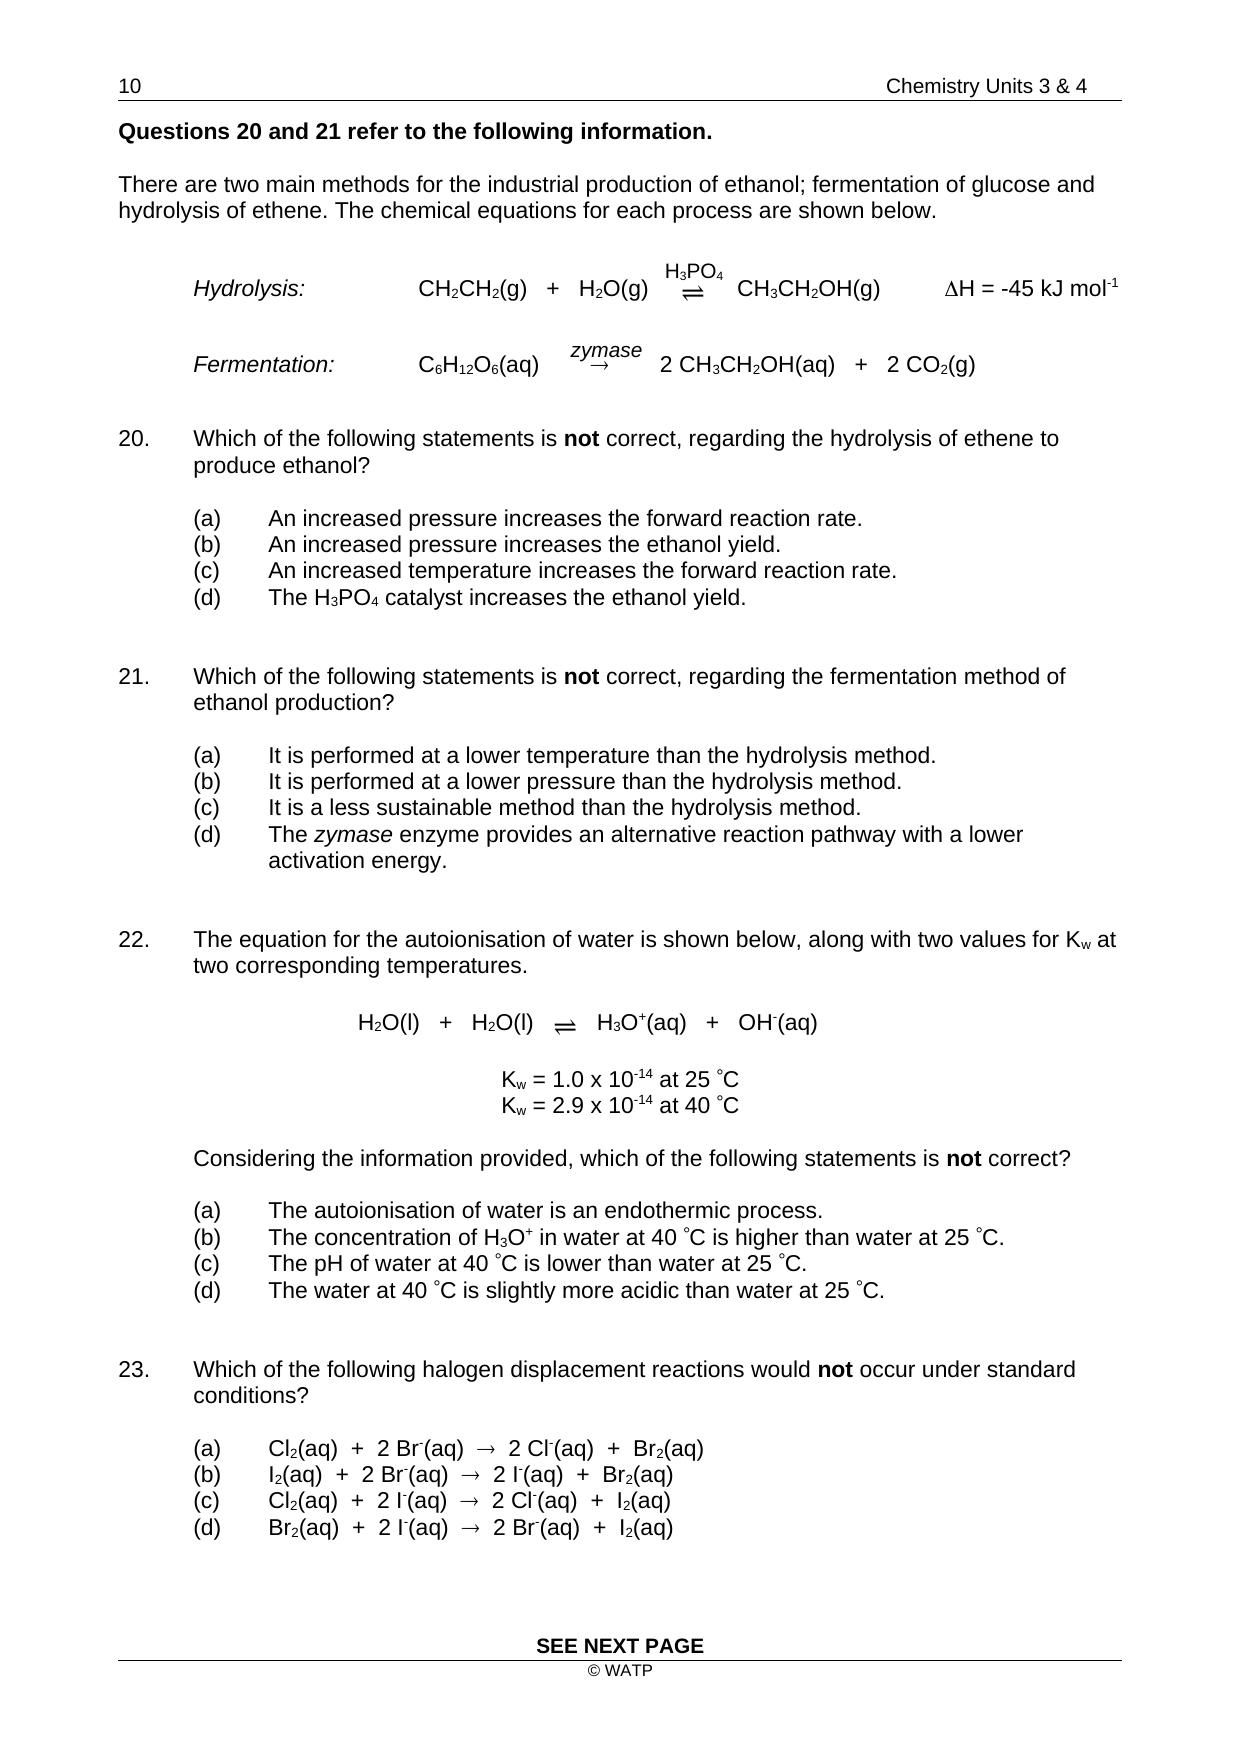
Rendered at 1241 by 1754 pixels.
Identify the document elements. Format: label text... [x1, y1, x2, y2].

text Kw = 2.9 x 10-14 at 40 C [118, 1092, 1122, 1118]
text Kw = 1.0 x 10-14 at 25 C [118, 1066, 1122, 1092]
list The H3PO4 catalyst increases the ethanol yield. [193, 583, 1122, 610]
list The water at 40 C is slightly more acidic than water at 25 C. [193, 1277, 1122, 1303]
text (c) Cl2(aq) + 2 I-(aq) 2 Cl-(aq) + I2(aq) [118, 1487, 1122, 1514]
text 21. Which of the following statements is not correct, regarding the fermentation method of ethanol production? [118, 663, 1122, 715]
text There are two main methods for the industrial production of ethanol; fermentation of glucose and hydrolysis of ethene. The chemical equations for each process are shown below. [118, 171, 1122, 223]
text Questions 20 and 21 refer to the following information. [118, 118, 1122, 144]
text (b) I2(aq) + 2 Br-(aq) 2 I-(aq) + Br2(aq) [118, 1461, 1122, 1487]
text 23. Which of the following halogen displacement reactions would not occur under standard conditions? [118, 1356, 1122, 1408]
list An increased temperature increases the forward reaction rate. [193, 557, 1122, 583]
text Hydrolysis: CH2CH2(g) + H2O(g) ⇌ CH3CH2OH(g) H = -45 kJ mol-1 [118, 271, 1122, 306]
list It is performed at a lower temperature than the hydrolysis method. [193, 742, 1122, 768]
list It is a less sustainable method than the hydrolysis method. [193, 794, 1122, 821]
list The zymase enzyme provides an alternative reaction pathway with a lower activation energy. [193, 821, 1122, 873]
text (d) Br2(aq) + 2 I-(aq) 2 Br-(aq) + I2(aq) [118, 1514, 1122, 1540]
list It is performed at a lower pressure than the hydrolysis method. [193, 768, 1122, 794]
list The concentration of H3O+ in water at 40 C is higher than water at 25 C. [193, 1224, 1122, 1250]
list The pH of water at 40 C is lower than water at 25 C. [193, 1250, 1122, 1277]
text Fermentation: C6H12O6(aq) 2 CH3CH2OH(aq) + 2 CO2(g) [118, 351, 1122, 377]
list The autoionisation of water is an endothermic process. [193, 1197, 1122, 1224]
text 22. The equation for the autoionisation of water is shown below, along with two values for Kw at two corresponding temperatures. [118, 926, 1122, 979]
list An increased pressure increases the forward reaction rate. [193, 504, 1122, 531]
text 20. Which of the following statements is not correct, regarding the hydrolysis of ethene to produce ethanol? [118, 425, 1122, 478]
text (a) Cl2(aq) + 2 Br-(aq) 2 Cl-(aq) + Br2(aq) [118, 1435, 1122, 1461]
text Considering the information provided, which of the following statements is not correct? [118, 1145, 1122, 1171]
list An increased pressure increases the ethanol yield. [193, 531, 1122, 557]
text H2O(l) + H2O(l) ⇌ H3O+(aq) + OH-(aq) [118, 1005, 1122, 1039]
